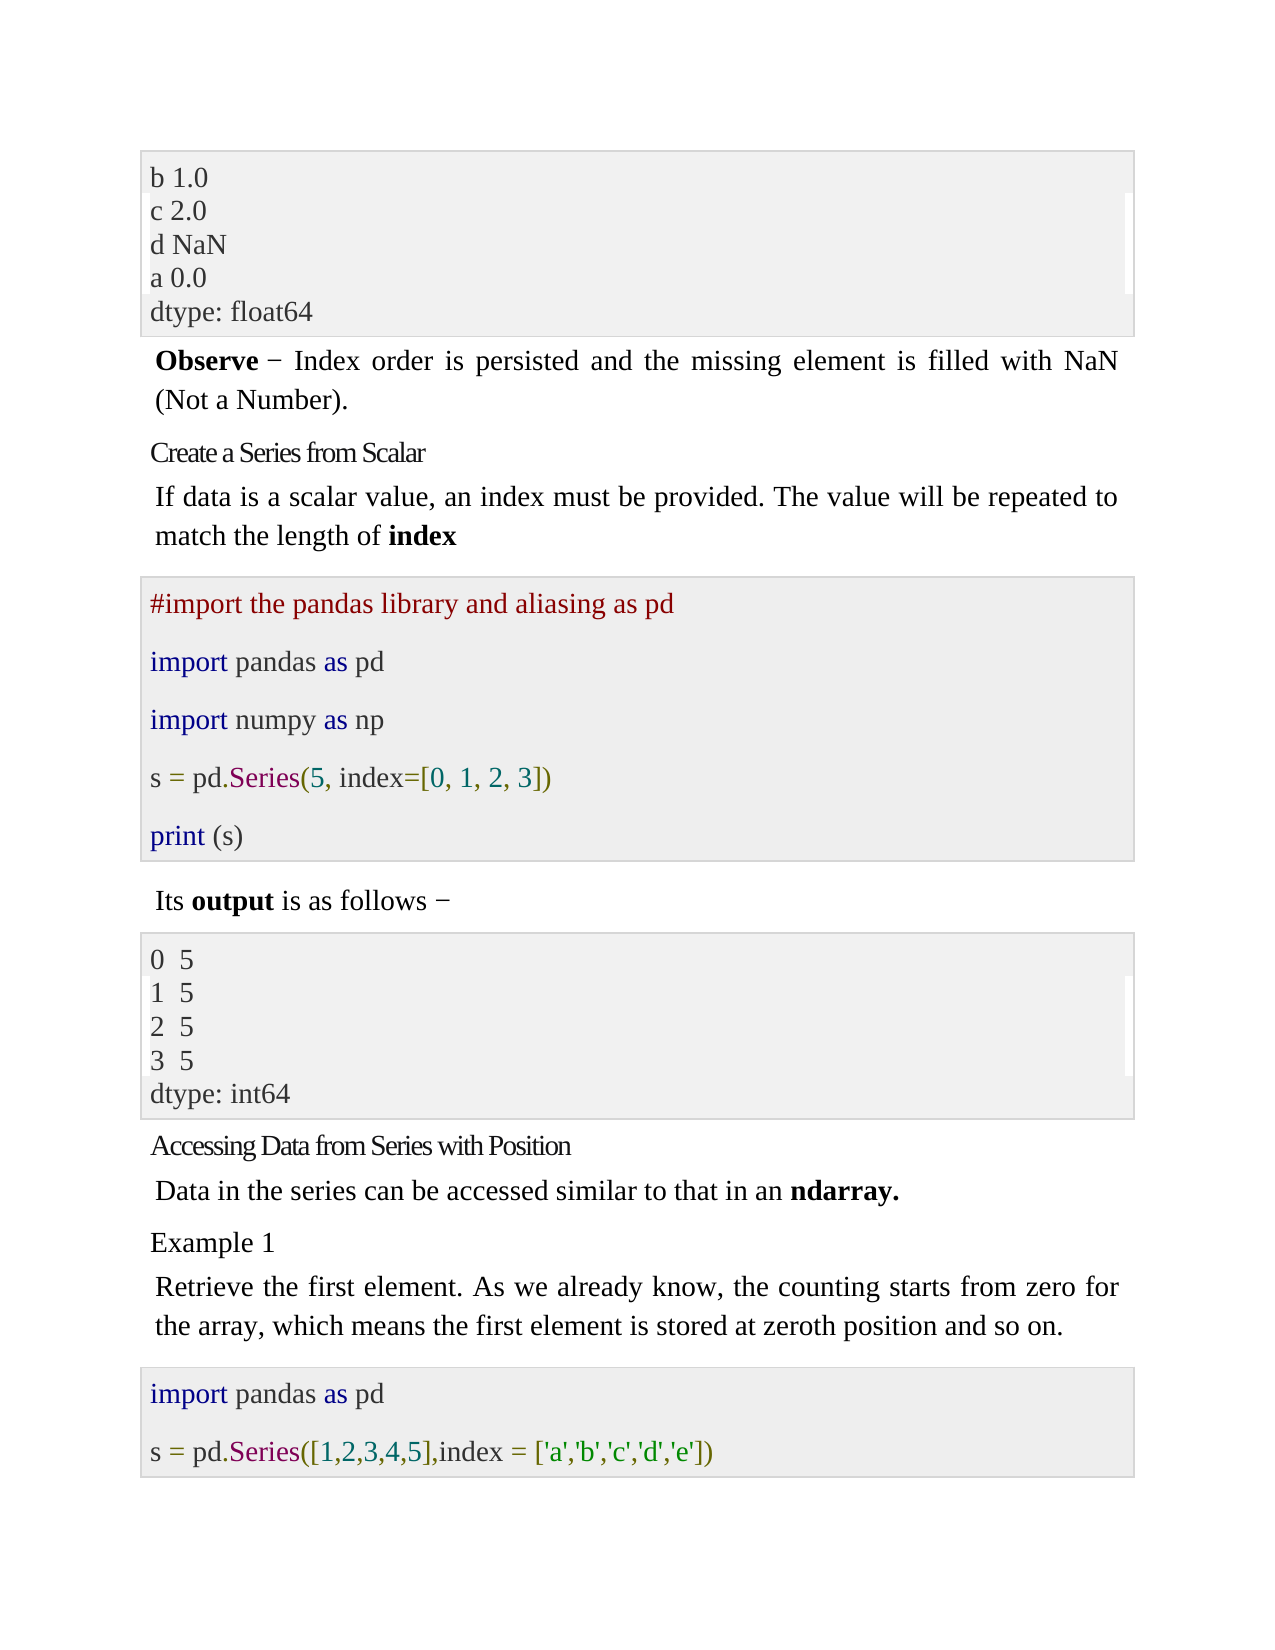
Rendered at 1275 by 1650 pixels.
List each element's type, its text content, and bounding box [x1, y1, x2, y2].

text s = pd.Series(5, index=[0, 1, 2, 3]) [142, 750, 1133, 794]
text dtype: int64 [142, 1066, 1133, 1118]
subtitle Example 1 [150, 1221, 1120, 1259]
text dtype: float64 [142, 284, 1133, 336]
text 2 5 [150, 1009, 1125, 1043]
subtitle Create a Series from Scalar [150, 431, 1120, 468]
text c 2.0 [150, 193, 1125, 227]
text 0 5 [142, 934, 1133, 976]
text 3 5 [150, 1043, 1125, 1066]
text a 0.0 [150, 261, 1125, 284]
text If data is a scalar value, an index must be provided. The value will be repeated to match the length of index [155, 473, 1120, 552]
text Observe − Index order is persisted and the missing element is filled with NaN (Not a Number). [155, 337, 1120, 416]
text s = pd.Series([1,2,3,4,5],index = ['a','b','c','d','e']) [142, 1424, 1133, 1476]
text Data in the series can be accessed similar to that in an ndarray. [155, 1167, 1120, 1206]
text import pandas as pd [142, 634, 1133, 678]
text print (s) [142, 808, 1133, 860]
text 1 5 [150, 976, 1125, 1009]
text import pandas as pd [142, 1368, 1133, 1410]
text b 1.0 [142, 152, 1133, 193]
text Its output is as follows − [155, 878, 1120, 917]
text d NaN [150, 227, 1125, 261]
text import numpy as np [142, 692, 1133, 736]
text #import the pandas library and aliasing as pd [142, 578, 1133, 619]
subtitle Accessing Data from Series with Position [150, 1124, 1120, 1162]
text Retrieve the first element. As we already know, the counting starts from zero for the array, which means the first element is stored at zeroth position and so on. [155, 1264, 1120, 1342]
